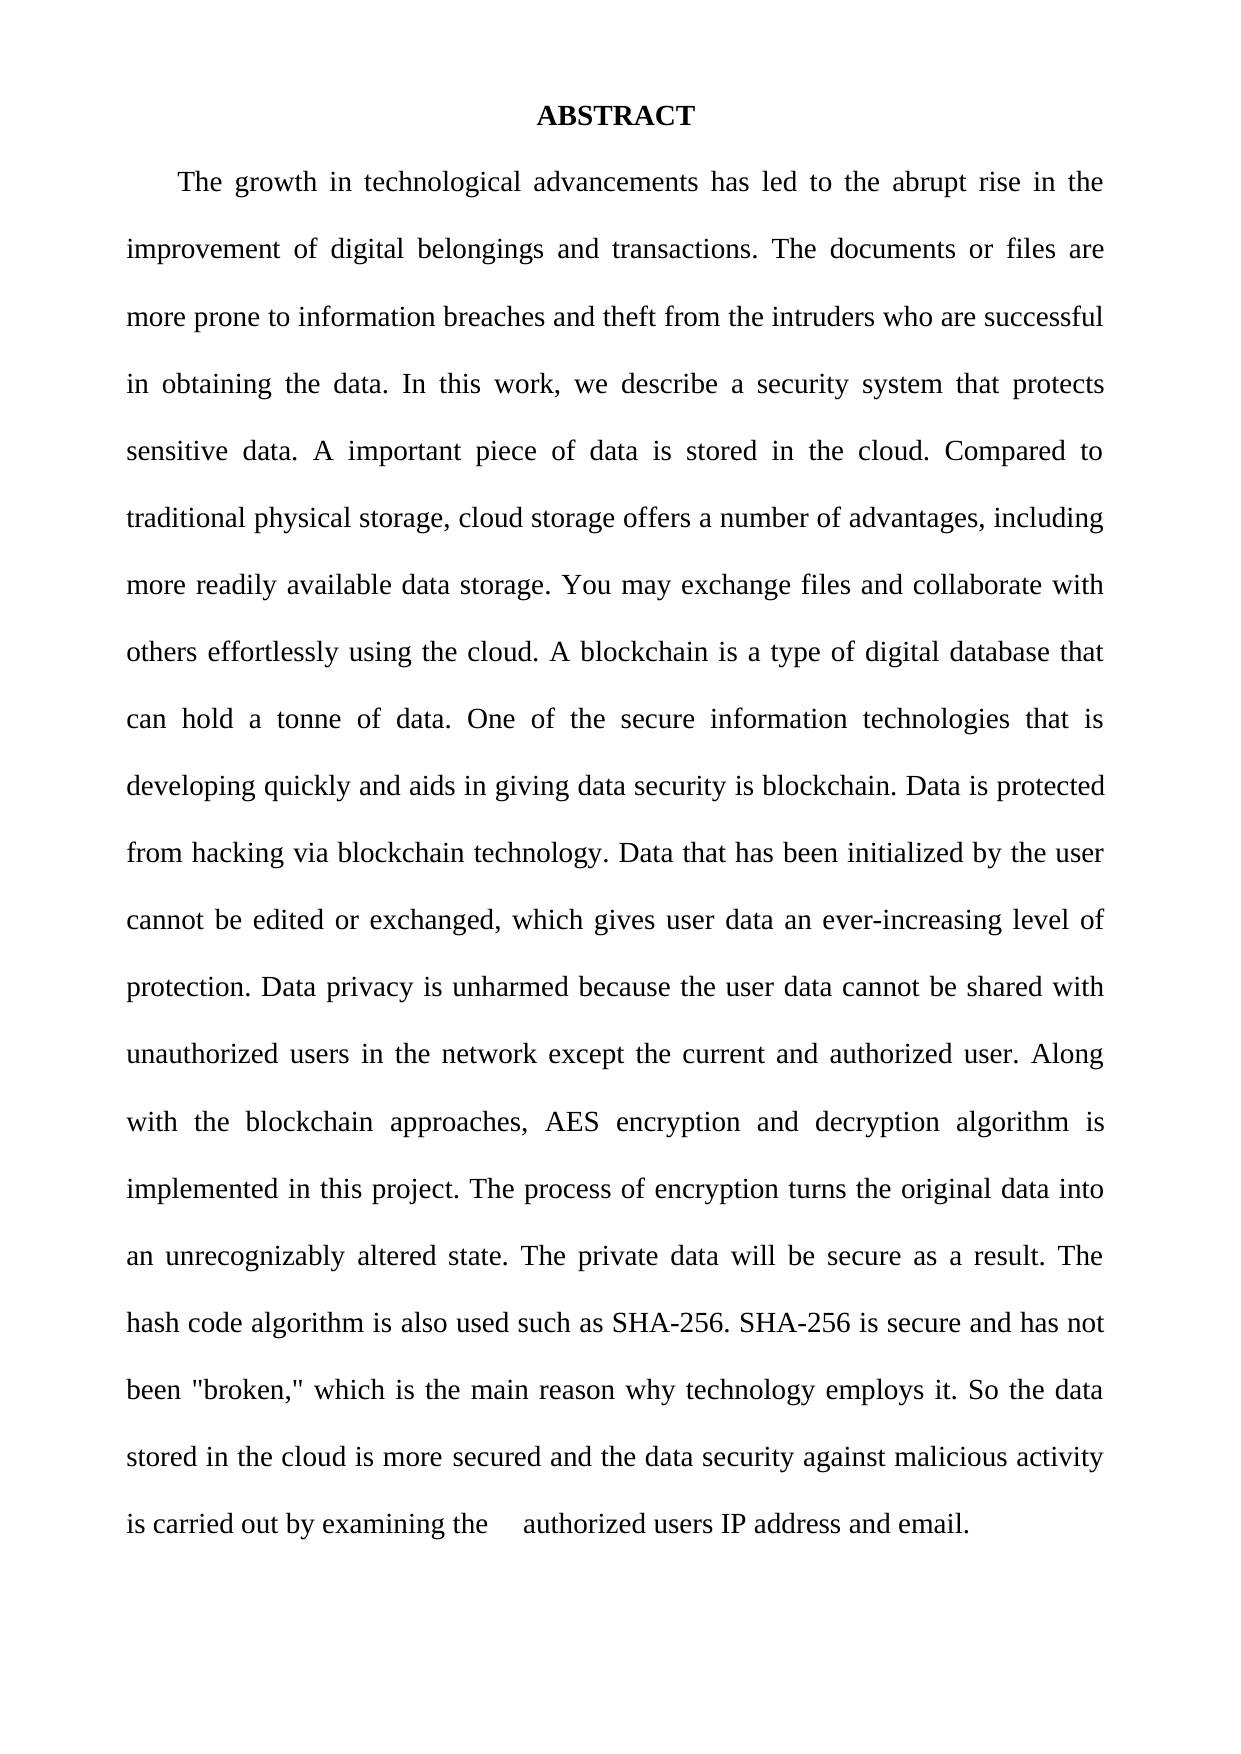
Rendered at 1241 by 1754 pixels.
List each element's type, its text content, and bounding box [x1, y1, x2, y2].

text The growth in technological advancements has led to the abrupt rise in the improvement of digital belongings and transactions. The documents or files are more prone to information breaches and theft from the intruders who are successful in obtaining the data. In this work, we describe a security system that protects sensitive data. A important piece of data is stored in the cloud. Compared to traditional physical storage, cloud storage offers a number of advantages, including more readily available data storage. You may exchange files and collaborate with others effortlessly using the cloud. A blockchain is a type of digital database that can hold a tonne of data. One of the secure information technologies that is developing quickly and aids in giving data security is blockchain. Data is protected from hacking via blockchain technology. Data that has been initialized by the user cannot be edited or exchanged, which gives user data an ever-increasing level of protection. Data privacy is unharmed because the user data cannot be shared with unauthorized users in the network except the current and authorized user. Along with the blockchain approaches, AES encryption and decryption algorithm is implemented in this project. The process of encryption turns the original data into an unrecognizably altered state. The private data will be secure as a result. The hash code algorithm is also used such as SHA-256. SHA-256 is secure and has not been "broken," which is the main reason why technology employs it. So the data stored in the cloud is more secured and the data security against malicious activity is carried out by examining the authorized users IP address and email. [126, 164, 1105, 1540]
text ABSTRACT [167, 98, 1065, 131]
